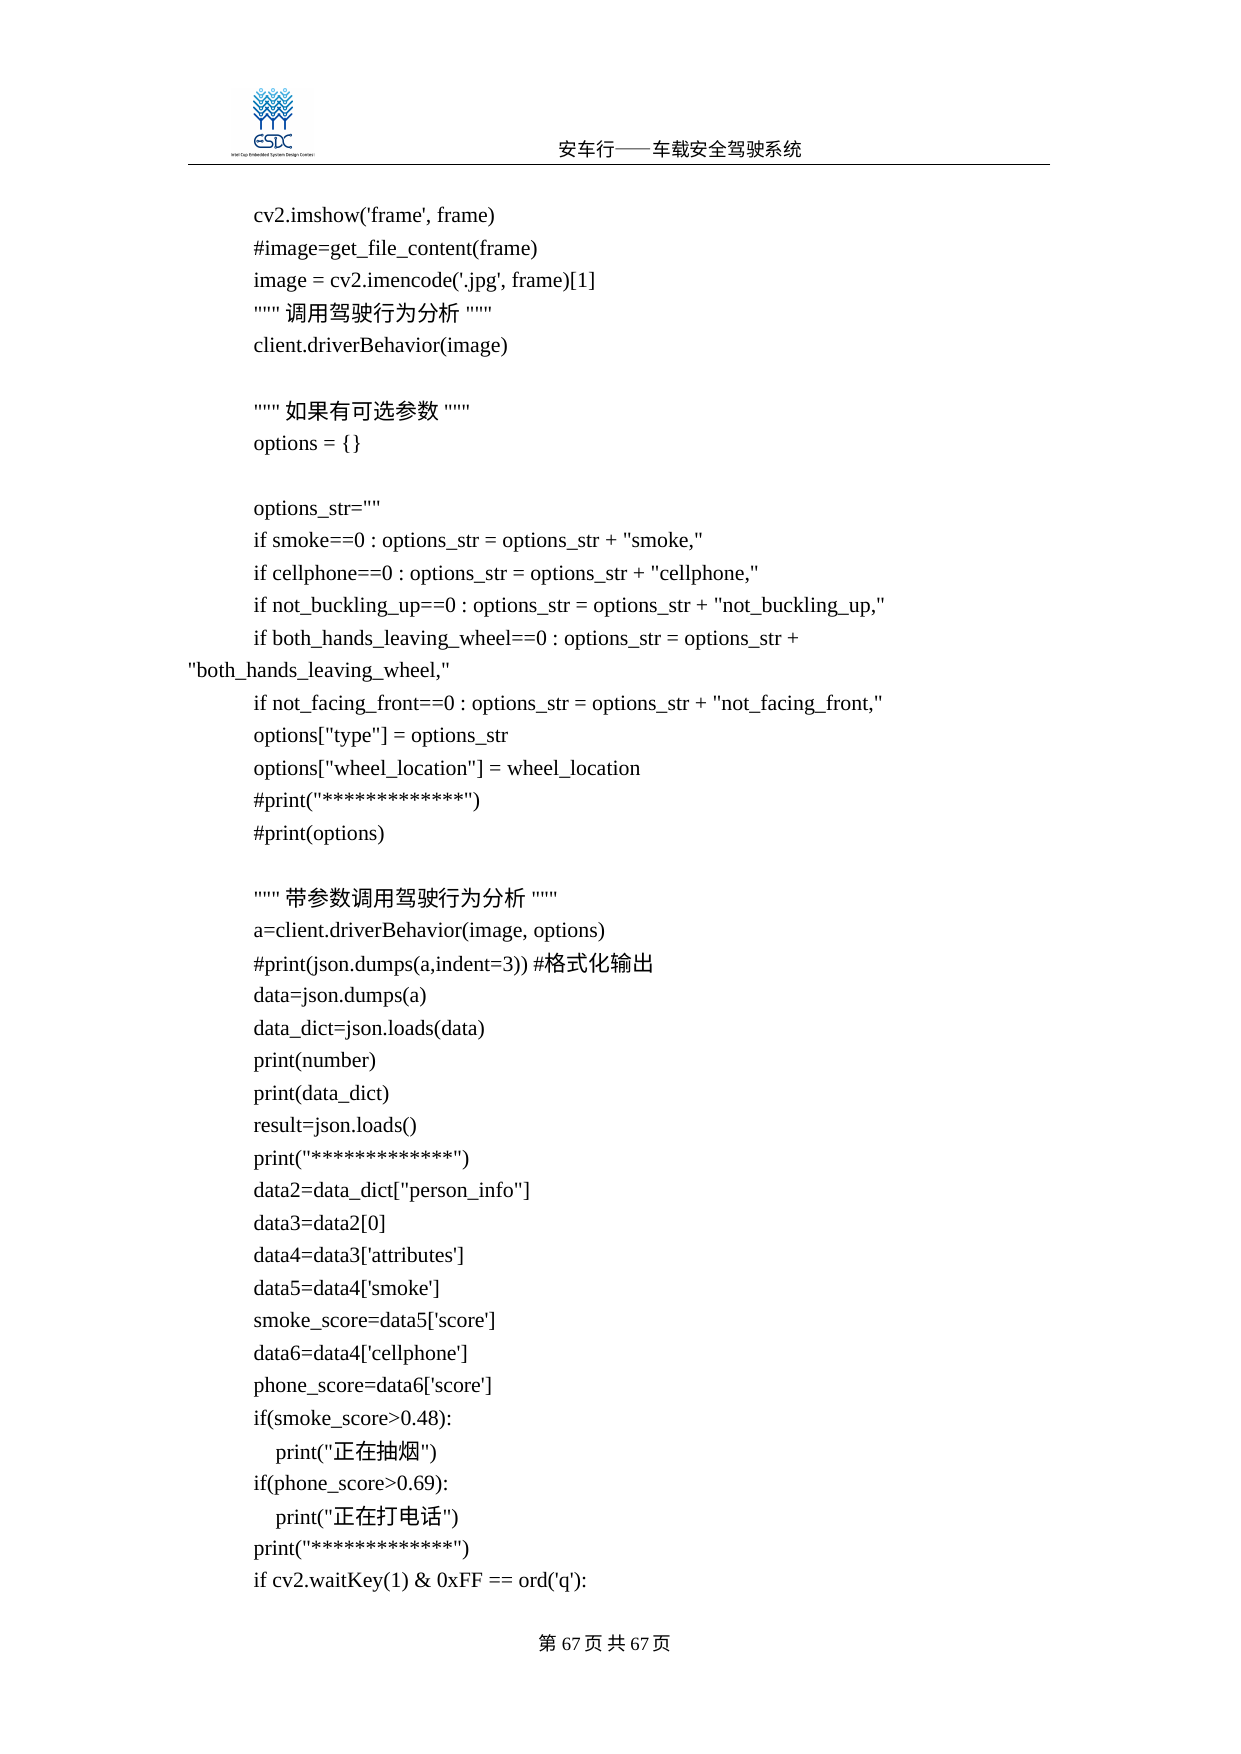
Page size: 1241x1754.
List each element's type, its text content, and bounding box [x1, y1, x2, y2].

text cv2.imshow('frame', frame) [187, 198, 1050, 231]
text client.driverBehavior(image) [187, 328, 1050, 361]
text data4=data3['attributes'] [187, 1238, 1050, 1271]
text result=json.loads() [187, 1108, 1050, 1141]
text #print(json.dumps(a,indent=3)) #格式化输出 [187, 946, 1050, 978]
text data2=data_dict["person_info"] [187, 1173, 1050, 1206]
text data=json.dumps(a) [187, 978, 1050, 1011]
text print("*************") [187, 1531, 1050, 1563]
text if smoke==0 : options_str = options_str + "smoke," [187, 523, 1050, 556]
text """ 如果有可选参数 """ [187, 393, 1050, 426]
text print("*************") [187, 1141, 1050, 1173]
text options["type"] = options_str [187, 718, 1050, 751]
text """ 调用驾驶行为分析 """ [187, 296, 1050, 328]
text options["wheel_location"] = wheel_location [187, 751, 1050, 783]
text if not_buckling_up==0 : options_str = options_str + "not_buckling_up," [187, 588, 1050, 621]
text if(smoke_score>0.48): [187, 1401, 1050, 1433]
text smoke_score=data5['score'] [187, 1303, 1050, 1336]
text if(phone_score>0.69): [187, 1466, 1050, 1498]
picture [231, 88, 315, 157]
text options = {} [187, 426, 1050, 458]
text #print("*************") [187, 783, 1050, 816]
text if cv2.waitKey(1) & 0xFF == ord('q'): [187, 1563, 1050, 1596]
text if not_facing_front==0 : options_str = options_str + "not_facing_front," [187, 686, 1050, 718]
text image = cv2.imencode('.jpg', frame)[1] [187, 263, 1050, 296]
text data6=data4['cellphone'] [187, 1336, 1050, 1368]
text a=client.driverBehavior(image, options) [187, 913, 1050, 946]
text options_str="" [187, 491, 1050, 523]
text #image=get_file_content(frame) [187, 231, 1050, 263]
text if both_hands_leaving_wheel==0 : options_str = options_str + "both_hands_leaving_wheel," [187, 621, 1050, 686]
text """ 带参数调用驾驶行为分析 """ [187, 881, 1050, 913]
text print("正在打电话") [187, 1498, 1050, 1531]
text data_dict=json.loads(data) [187, 1011, 1050, 1043]
text print("正在抽烟") [187, 1433, 1050, 1466]
text data3=data2[0] [187, 1206, 1050, 1238]
text print(data_dict) [187, 1076, 1050, 1108]
text data5=data4['smoke'] [187, 1271, 1050, 1303]
text phone_score=data6['score'] [187, 1368, 1050, 1401]
text #print(options) [187, 816, 1050, 848]
text print(number) [187, 1043, 1050, 1076]
text if cellphone==0 : options_str = options_str + "cellphone," [187, 556, 1050, 588]
